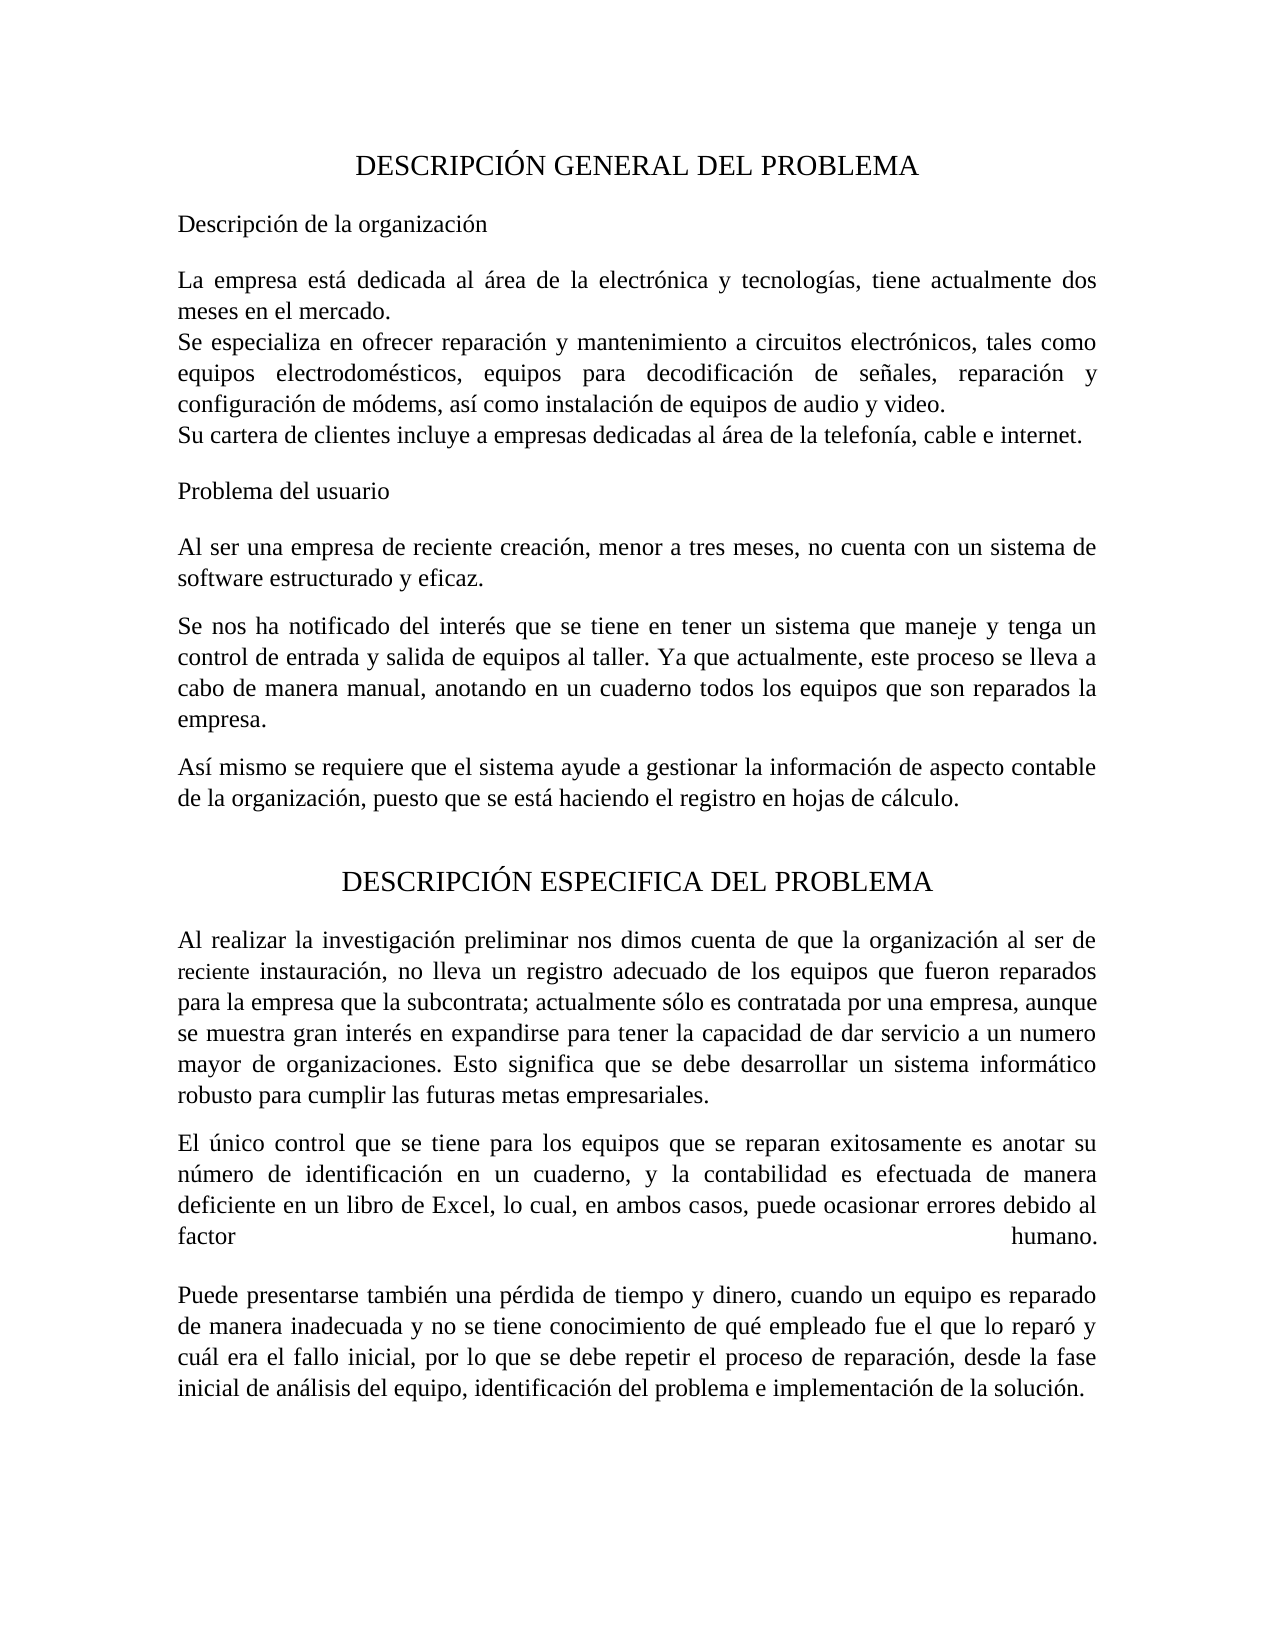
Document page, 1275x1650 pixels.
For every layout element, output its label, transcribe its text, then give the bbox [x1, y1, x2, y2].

text Se especializa en ofrecer reparación y mantenimiento a circuitos electrónicos, tales como equipos electrodomésticos, equipos para decodificación de señales, reparación y configuración de módems, así como instalación de equipos de audio y video. [177, 327, 1098, 418]
text El único control que se tiene para los equipos que se reparan exitosamente es anotar su número de identificación en un cuaderno, y la contabilidad es efectuada de manera deficiente en un libro de Excel, lo cual, en ambos casos, puede ocasionar errores debido al factor humano. Puede presentarse también una pérdida de tiempo y dinero, cuando un equipo es reparado de manera inadecuada y no se tiene conocimiento de qué empleado fue el que lo reparó y cuál era el fallo inicial, por lo que se debe repetir el proceso de reparación, desde la fase inicial de análisis del equipo, identificación del problema e implementación de la solución. [177, 1128, 1098, 1402]
text Problema del usuario [177, 476, 1098, 505]
text Descripción de la organización [177, 209, 1098, 237]
text Su cartera de clientes incluye a empresas dedicadas al área de la telefonía, cable e internet. [177, 420, 1098, 449]
text DESCRIPCIÓN ESPECIFICA DEL PROBLEMA [177, 864, 1098, 897]
text Así mismo se requiere que el sistema ayude a gestionar la información de aspecto contable de la organización, puesto que se está haciendo el registro en hojas de cálculo. [177, 752, 1098, 811]
text Al ser una empresa de reciente creación, menor a tres meses, no cuenta con un sistema de software estructurado y eficaz. [177, 532, 1098, 592]
text DESCRIPCIÓN GENERAL DEL PROBLEMA [177, 148, 1098, 181]
text Al realizar la investigación preliminar nos dimos cuenta de que la organización al ser de reciente instauración, no lleva un registro adecuado de los equipos que fueron reparados para la empresa que la subcontrata; actualmente sólo es contratada por una empresa, aunque se muestra gran interés en expandirse para tener la capacidad de dar servicio a un numero mayor de organizaciones. Esto significa que se debe desarrollar un sistema informático robusto para cumplir las futuras metas empresariales. [177, 925, 1098, 1109]
text La empresa está dedicada al área de la electrónica y tecnologías, tiene actualmente dos meses en el mercado. [177, 265, 1098, 324]
text Se nos ha notificado del interés que se tiene en tener un sistema que maneje y tenga un control de entrada y salida de equipos al taller. Ya que actualmente, este proceso se lleva a cabo de manera manual, anotando en un cuaderno todos los equipos que son reparados la empresa. [177, 611, 1098, 733]
